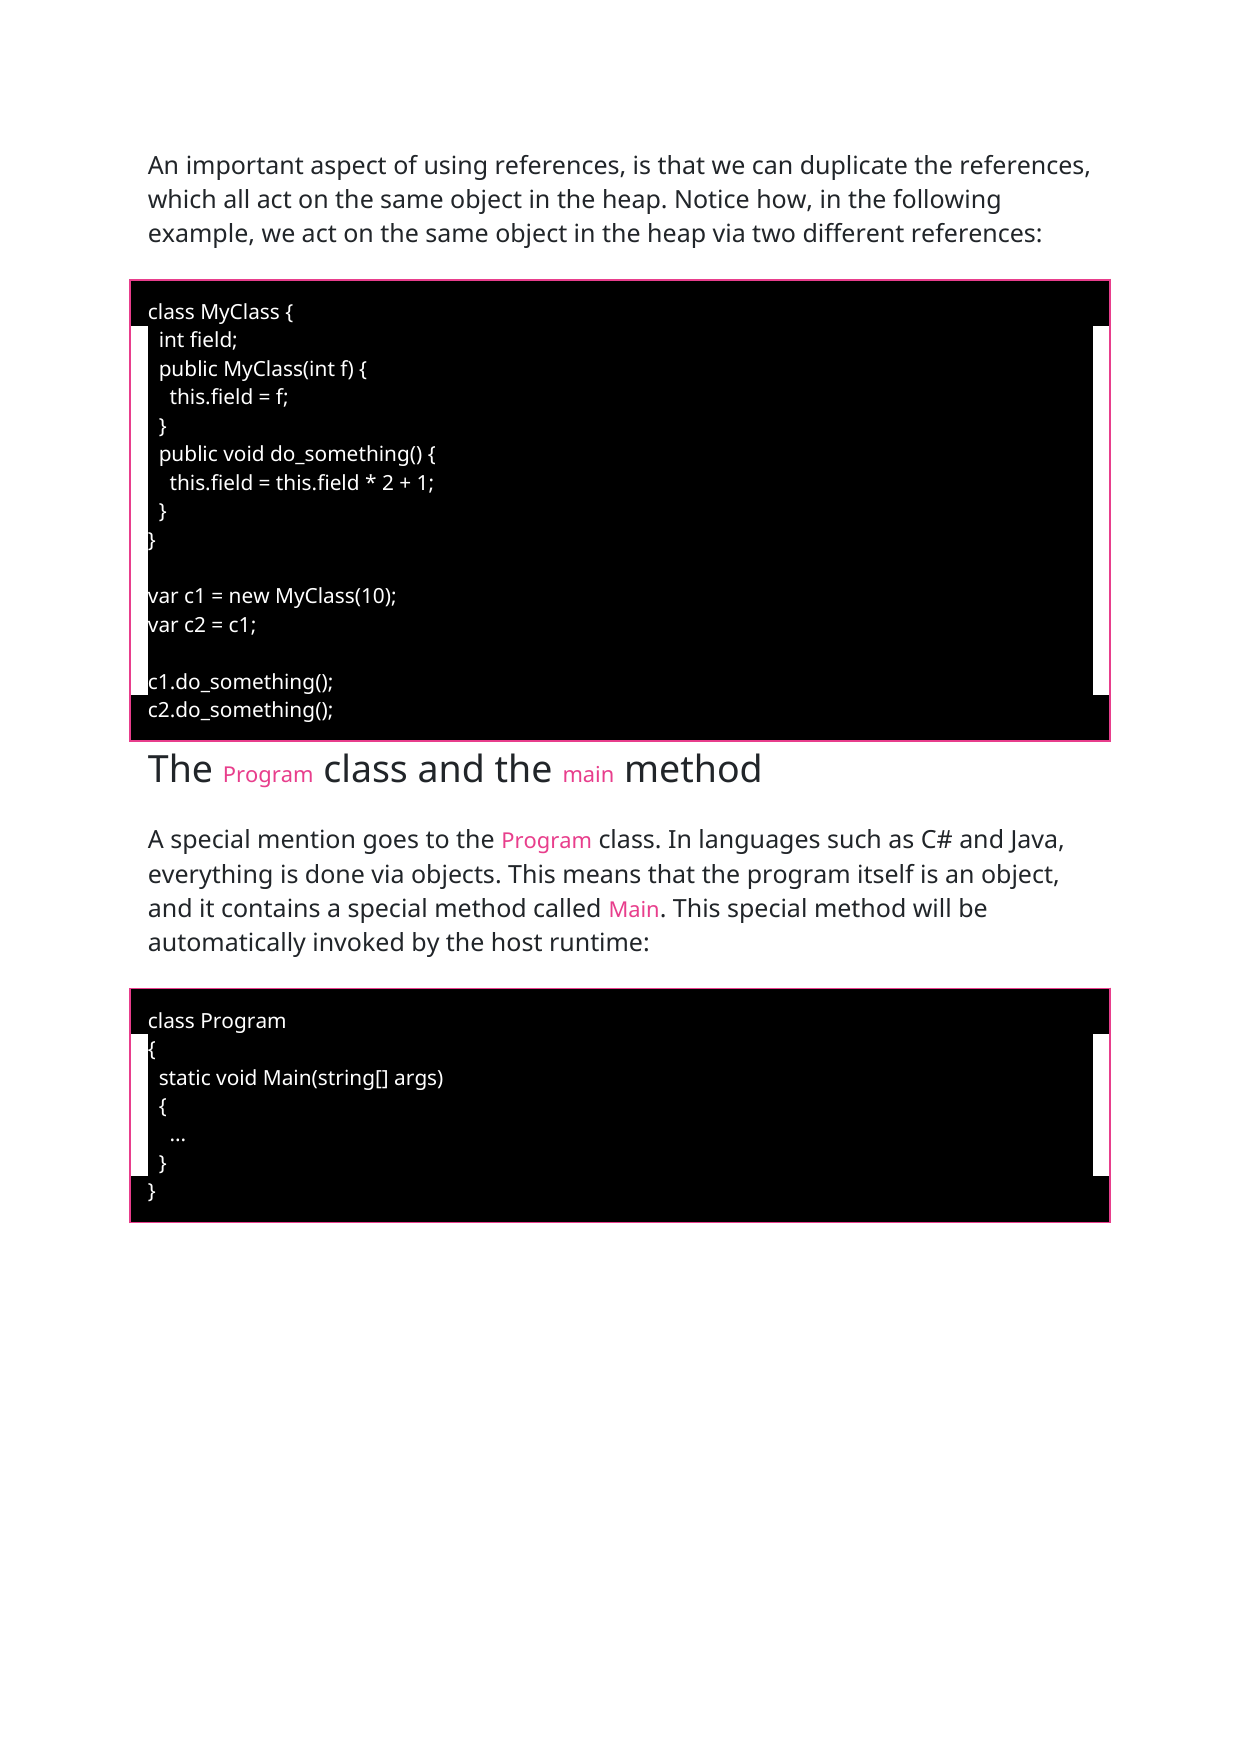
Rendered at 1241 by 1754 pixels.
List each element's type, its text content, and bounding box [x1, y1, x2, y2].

text var c1 = new MyClass(10); [148, 582, 1093, 610]
text this.field = this.field * 2 + 1; [148, 468, 1093, 496]
text int field; [148, 326, 1093, 354]
text { [148, 1091, 1093, 1119]
text { [148, 1034, 1093, 1063]
text public MyClass(int f) { [148, 354, 1093, 382]
text The Program class and the main method [148, 742, 1093, 793]
text ... [148, 1119, 1093, 1148]
text A special mention goes to the Program class. In languages such as C# and Java, everything is done via objects. This means that the program itself is an object, and it contains a special method called Main. This special method will be automatically invoked by the host runtime: [148, 822, 1093, 958]
text } [148, 411, 1093, 439]
text c2.do_something(); [131, 677, 1109, 740]
text } [148, 496, 1093, 525]
text this.field = f; [148, 382, 1093, 411]
text } [148, 525, 1093, 553]
text } [131, 1158, 1109, 1222]
text var c2 = c1; [148, 610, 1093, 638]
text public void do_something() { [148, 439, 1093, 468]
text class MyClass { [131, 281, 1109, 326]
text An important aspect of using references, is that we can duplicate the references, which all act on the same object in the heap. Notice how, in the following example, we act on the same object in the heap via two different references: [148, 148, 1093, 250]
text class Program [131, 989, 1109, 1034]
text static void Main(string[] args) [148, 1063, 1093, 1091]
